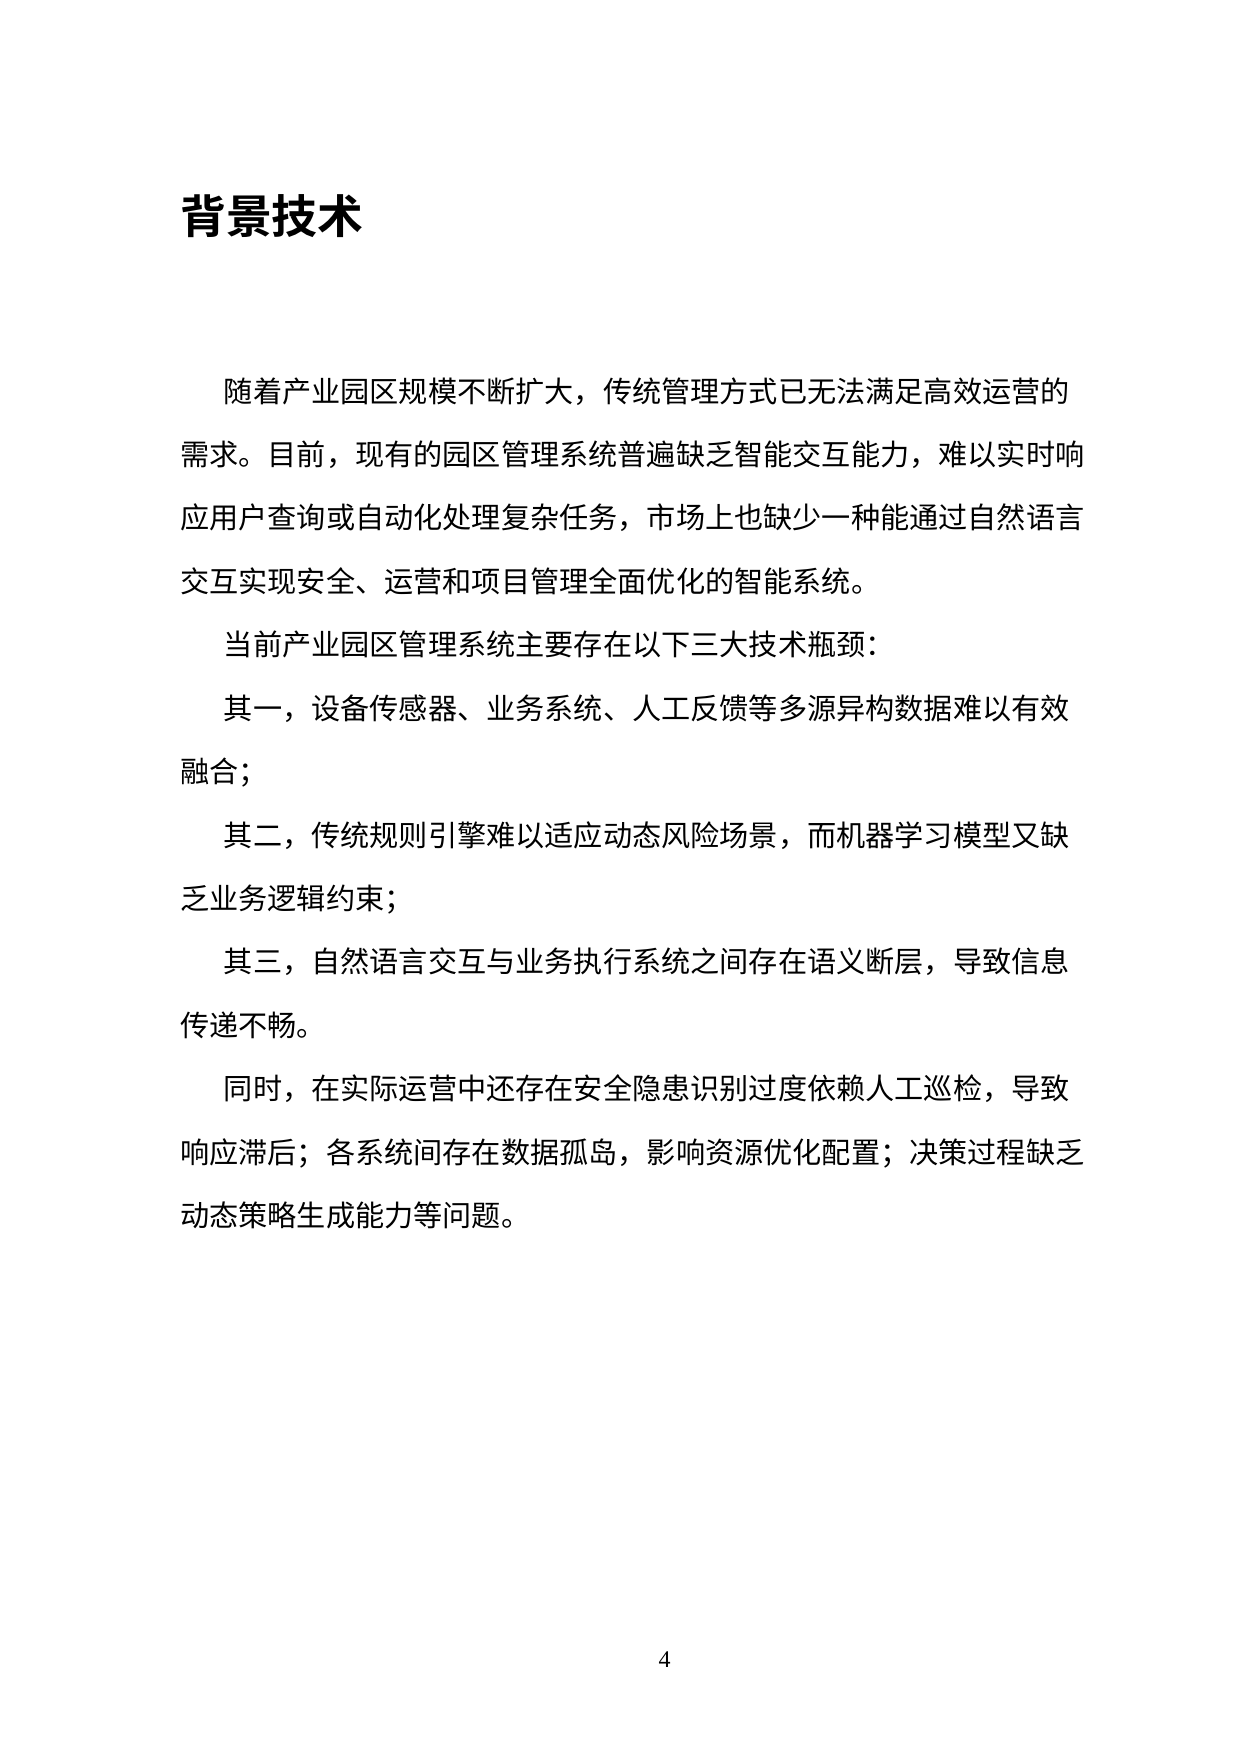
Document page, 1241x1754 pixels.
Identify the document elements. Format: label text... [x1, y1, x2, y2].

subtitle 背景技术 [180, 184, 1090, 246]
text 其一，设备传感器、业务系统、人工反馈等多源异构数据难以有效融合； [180, 685, 1090, 791]
text 其三，自然语言交互与业务执行系统之间存在语义断层，导致信息传递不畅。 [180, 939, 1090, 1045]
text 同时，在实际运营中还存在安全隐患识别过度依赖人工巡检，导致响应滞后；各系统间存在数据孤岛，影响资源优化配置；决策过程缺乏动态策略生成能力等问题。 [180, 1066, 1090, 1235]
text 随着产业园区规模不断扩大，传统管理方式已无法满足高效运营的需求。目前，现有的园区管理系统普遍缺乏智能交互能力，难以实时响应用户查询或自动化处理复杂任务，市场上也缺少一种能通过自然语言交互实现安全、运营和项目管理全面优化的智能系统。 [180, 368, 1090, 601]
text 当前产业园区管理系统主要存在以下三大技术瓶颈： [180, 622, 1090, 664]
text 其二，传统规则引擎难以适应动态风险场景，而机器学习模型又缺乏业务逻辑约束； [180, 812, 1090, 918]
